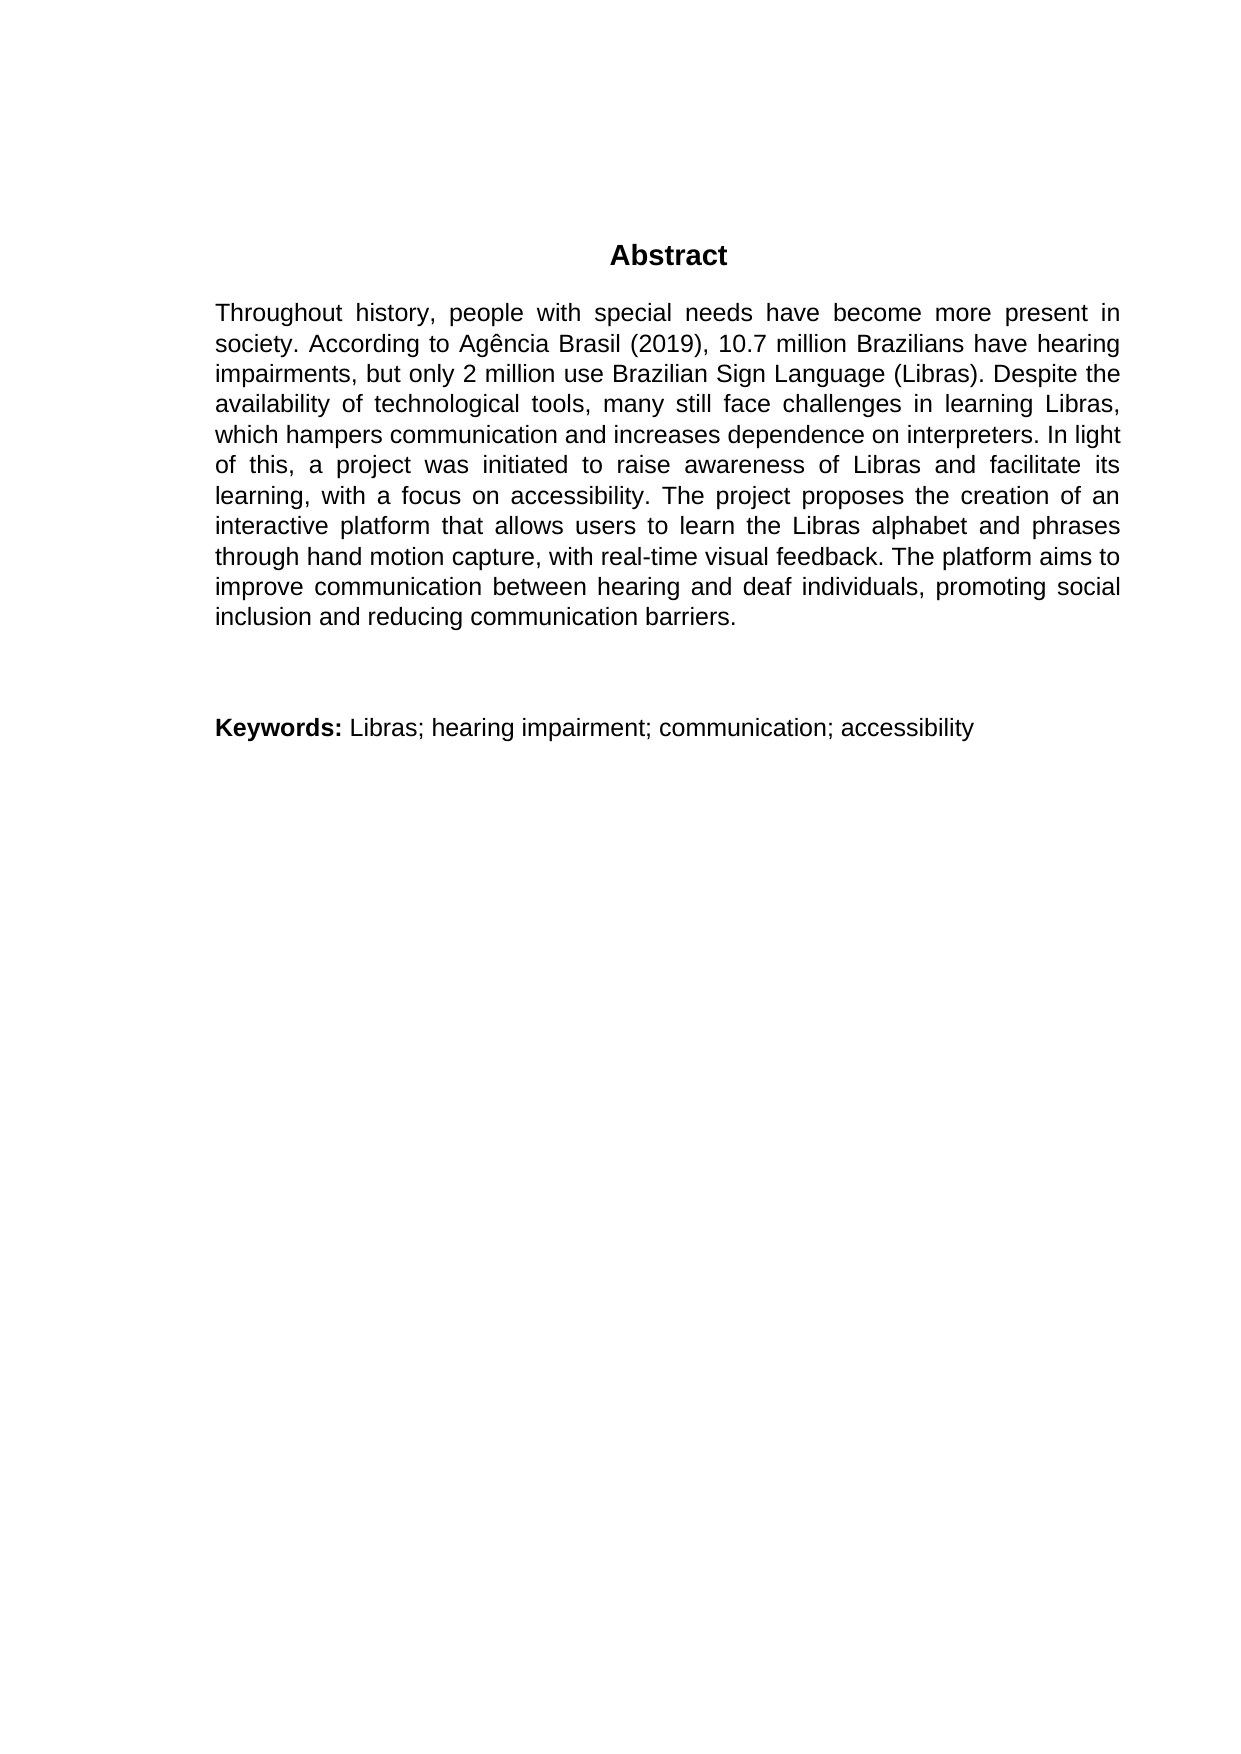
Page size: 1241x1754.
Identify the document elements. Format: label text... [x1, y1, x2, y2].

text Throughout history, people with special needs have become more present in society. According to Agência Brasil (2019), 10.7 million Brazilians have hearing impairments, but only 2 million use Brazilian Sign Language (Libras). Despite the availability of technological tools, many still face challenges in learning Libras, which hampers communication and increases dependence on interpreters. In light of this, a project was initiated to raise awareness of Libras and facilitate its learning, with a focus on accessibility. The project proposes the creation of an interactive platform that allows users to learn the Libras alphabet and phrases through hand motion capture, with real-time visual feedback. The platform aims to improve communication between hearing and deaf individuals, promoting social inclusion and reducing communication barriers. [215, 298, 1122, 631]
text Abstract [215, 238, 1122, 271]
text Keywords: Libras; hearing impairment; communication; accessibility [215, 713, 1122, 742]
